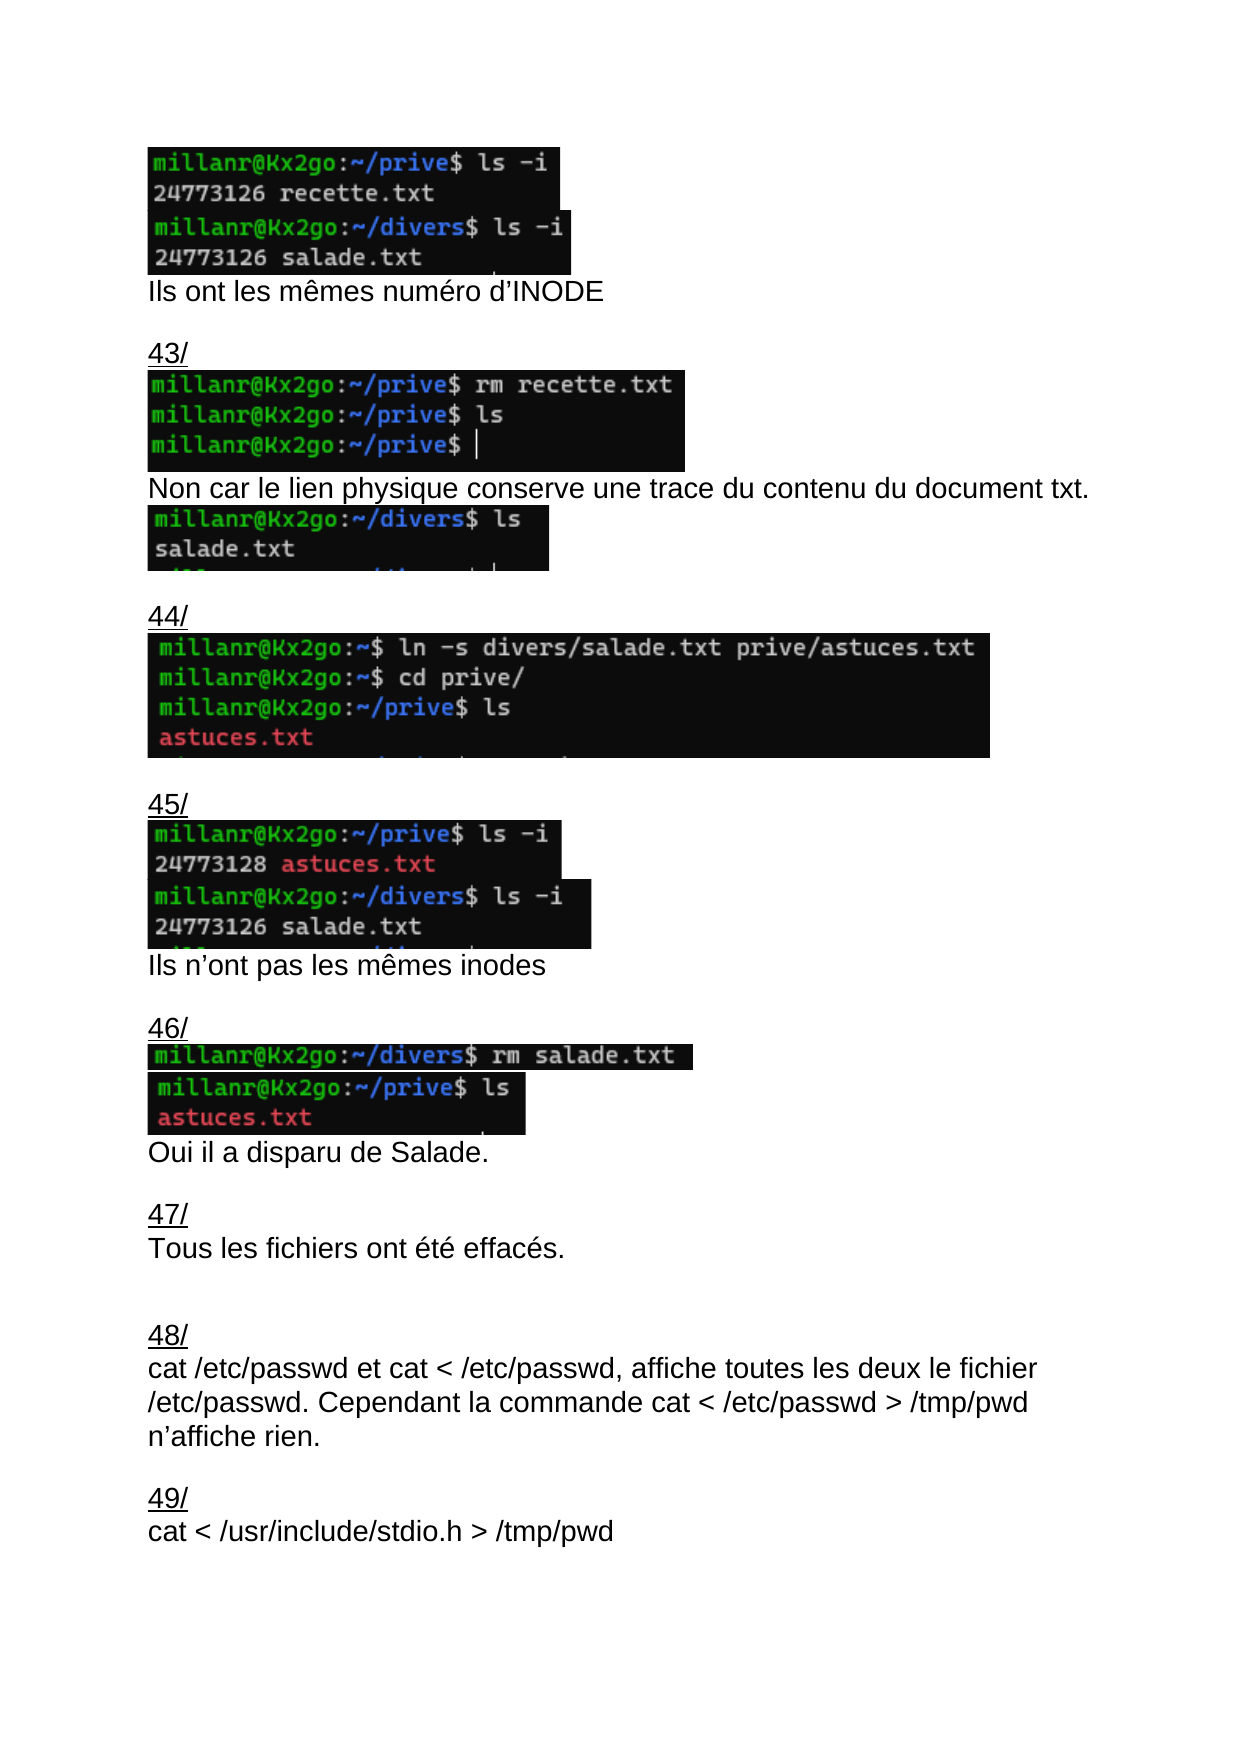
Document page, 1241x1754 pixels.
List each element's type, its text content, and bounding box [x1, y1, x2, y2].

picture [147, 1044, 693, 1070]
text Ils ont les mêmes numéro d’INODE [148, 274, 1093, 308]
text cat < /usr/include/stdio.h > /tmp/pwd [148, 1514, 1093, 1548]
text 46/ [148, 1011, 1093, 1044]
text cat /etc/passwd et cat < /etc/passwd, affiche toutes les deux le fichier /etc/passwd. Cependant la commande cat < /etc/passwd > /tmp/pwd n’affiche rien. [148, 1351, 1093, 1452]
picture [147, 820, 592, 949]
text 47/ [148, 1197, 1093, 1231]
text Ils n’ont pas les mêmes inodes [148, 948, 1093, 982]
text 45/ [148, 787, 1093, 820]
text 43/ [148, 336, 1093, 370]
text 44/ [148, 599, 1093, 633]
text Tous les fichiers ont été effacés. [148, 1231, 1093, 1264]
picture [147, 147, 572, 275]
picture [147, 370, 685, 472]
picture [147, 505, 550, 571]
picture [147, 633, 990, 758]
picture [147, 1072, 526, 1135]
text 48/ [148, 1318, 1093, 1351]
text Oui il a disparu de Salade. [148, 1135, 1093, 1168]
text 49/ [148, 1481, 1093, 1514]
